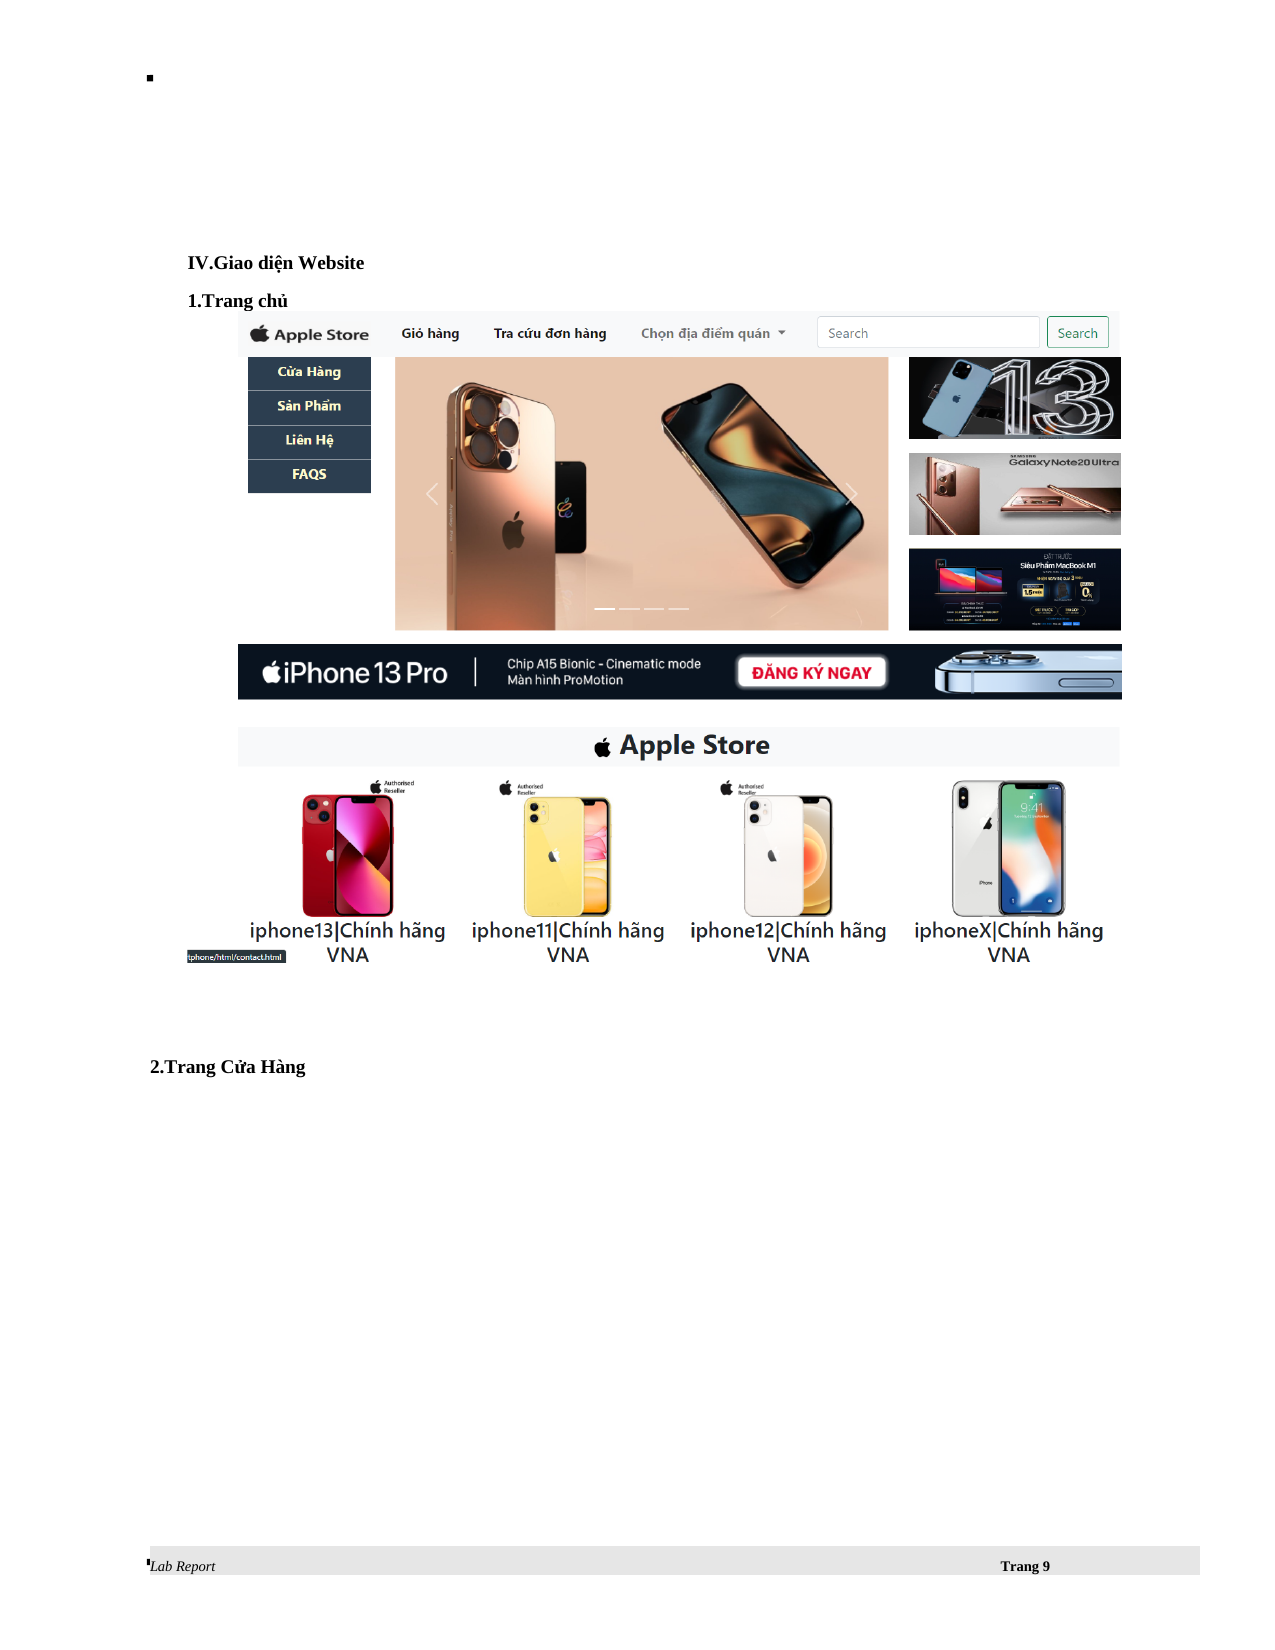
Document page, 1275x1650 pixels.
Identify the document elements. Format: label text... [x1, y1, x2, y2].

list IV.Giao diện Website [187, 235, 1200, 273]
picture [187, 311, 1238, 963]
list 1.Trang chủ [187, 273, 1200, 311]
text 2.Trang Cửa Hàng [150, 1039, 1200, 1078]
